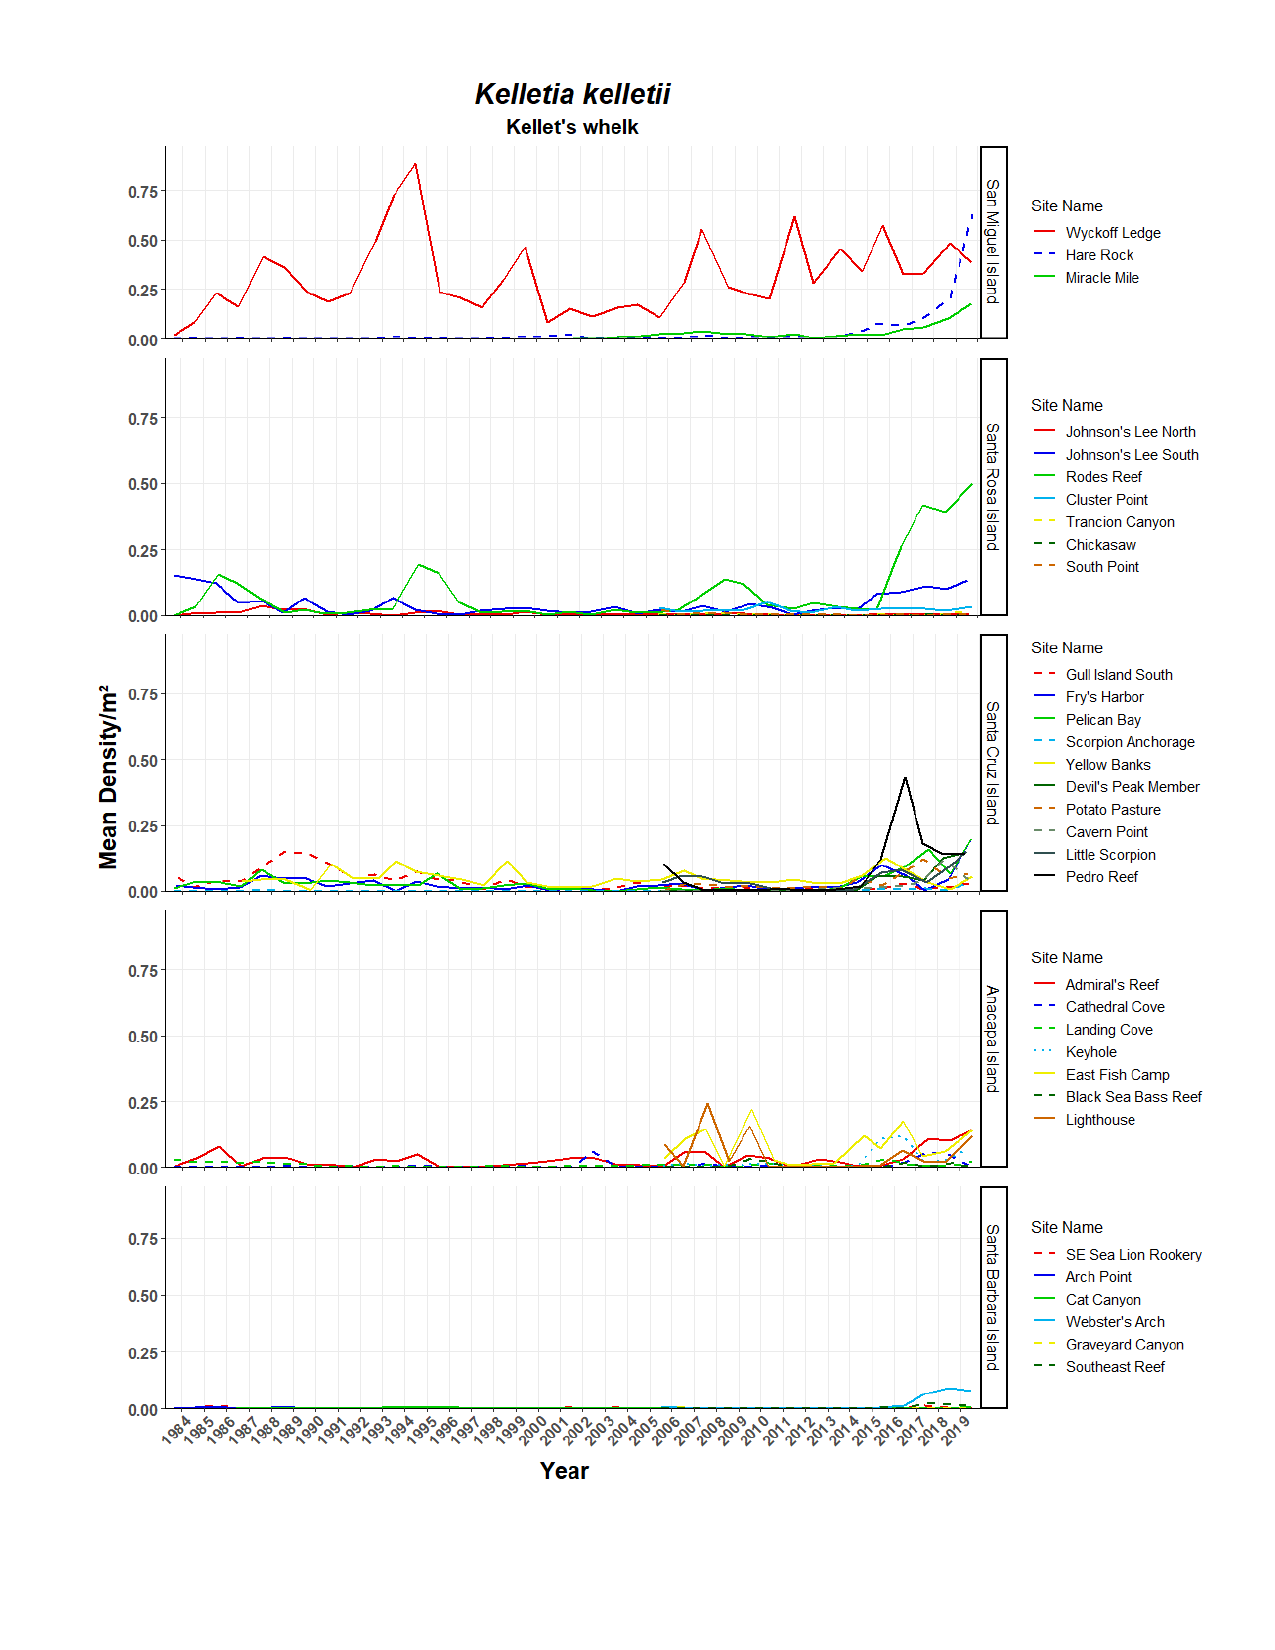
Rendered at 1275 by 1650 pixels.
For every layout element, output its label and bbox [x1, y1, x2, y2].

picture [93, 75, 1219, 1482]
